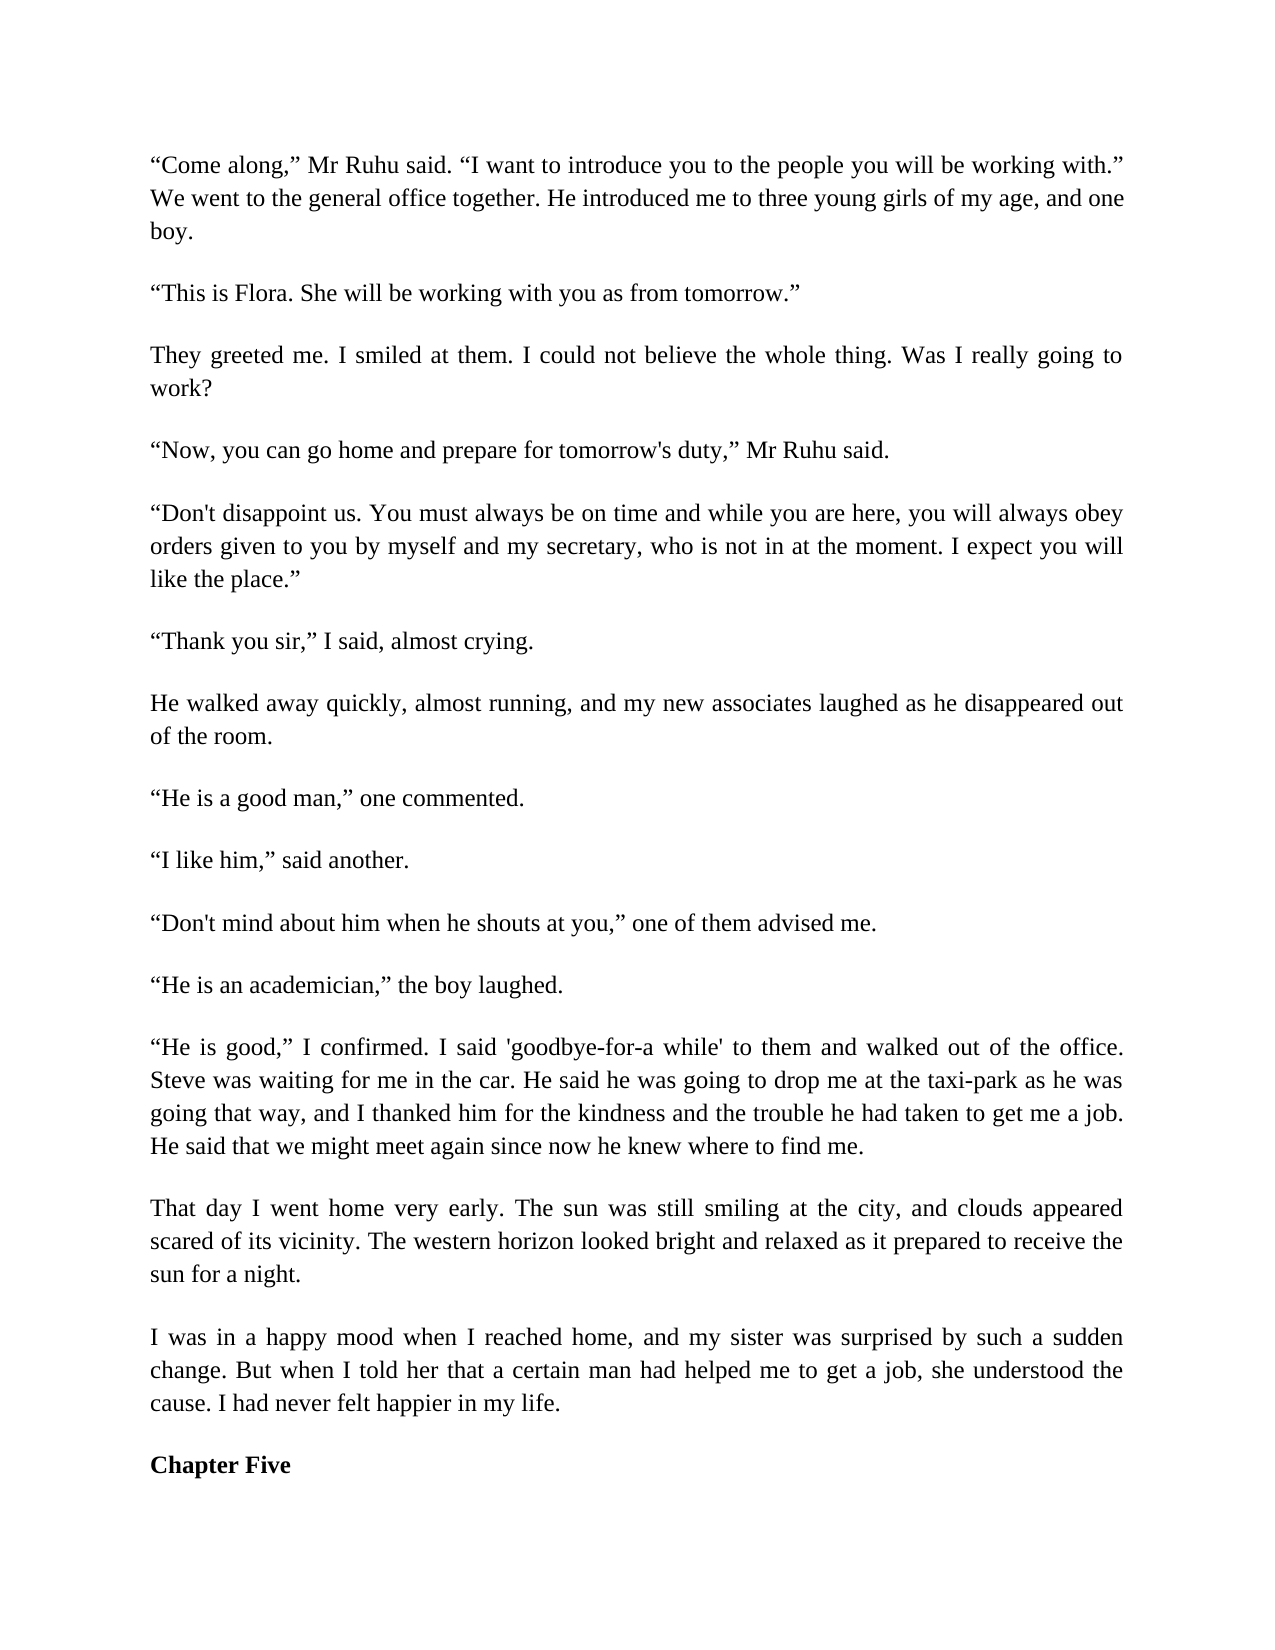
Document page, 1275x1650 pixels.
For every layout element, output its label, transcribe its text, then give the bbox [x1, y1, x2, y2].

text I was in a happy mood when I reached home, and my sister was surprised by such a sudden change. But when I told her that a certain man had helped me to get a job, she understood the cause. I had never felt happier in my life. [150, 1322, 1125, 1416]
text “He is good,” I confirmed. I said 'goodbye-for-a while' to them and walked out of the office. Steve was waiting for me in the car. He said he was going to drop me at the taxi-park as he was going that way, and I thanked him for the kindness and the trouble he had taken to get me a job. He said that we might meet again since now he knew where to find me. [150, 1032, 1125, 1160]
text “He is an academician,” the boy laughed. [150, 970, 1125, 999]
text “He is a good man,” one commented. [150, 783, 1125, 812]
text “Thank you sir,” I said, almost crying. [150, 626, 1125, 655]
text “Don't mind about him when he shouts at you,” one of them advised me. [150, 908, 1125, 937]
text “Come along,” Mr Ruhu said. “I want to introduce you to the people you will be working with.” We went to the general office together. He introduced me to three young girls of my age, and one boy. [150, 150, 1125, 245]
text Chapter Five [150, 1450, 1125, 1479]
text “I like him,” said another. [150, 846, 1125, 874]
text They greeted me. I smiled at them. I could not believe the whole thing. Was I really going to work? [150, 340, 1125, 402]
text “This is Flora. She will be working with you as from tomorrow.” [150, 278, 1125, 307]
text “Don't disappoint us. You must always be on time and while you are here, you will always obey orders given to you by myself and my secretary, who is not in at the moment. I expect you will like the place.” [150, 498, 1125, 593]
text That day I went home very early. The sun was still smiling at the city, and clouds appeared scared of its vicinity. The western horizon looked bright and relaxed as it prepared to receive the sun for a night. [150, 1193, 1125, 1288]
text He walked away quickly, almost running, and my new associates laughed as he disappeared out of the room. [150, 688, 1125, 750]
text “Now, you can go home and prepare for tomorrow's duty,” Mr Ruhu said. [150, 436, 1125, 464]
